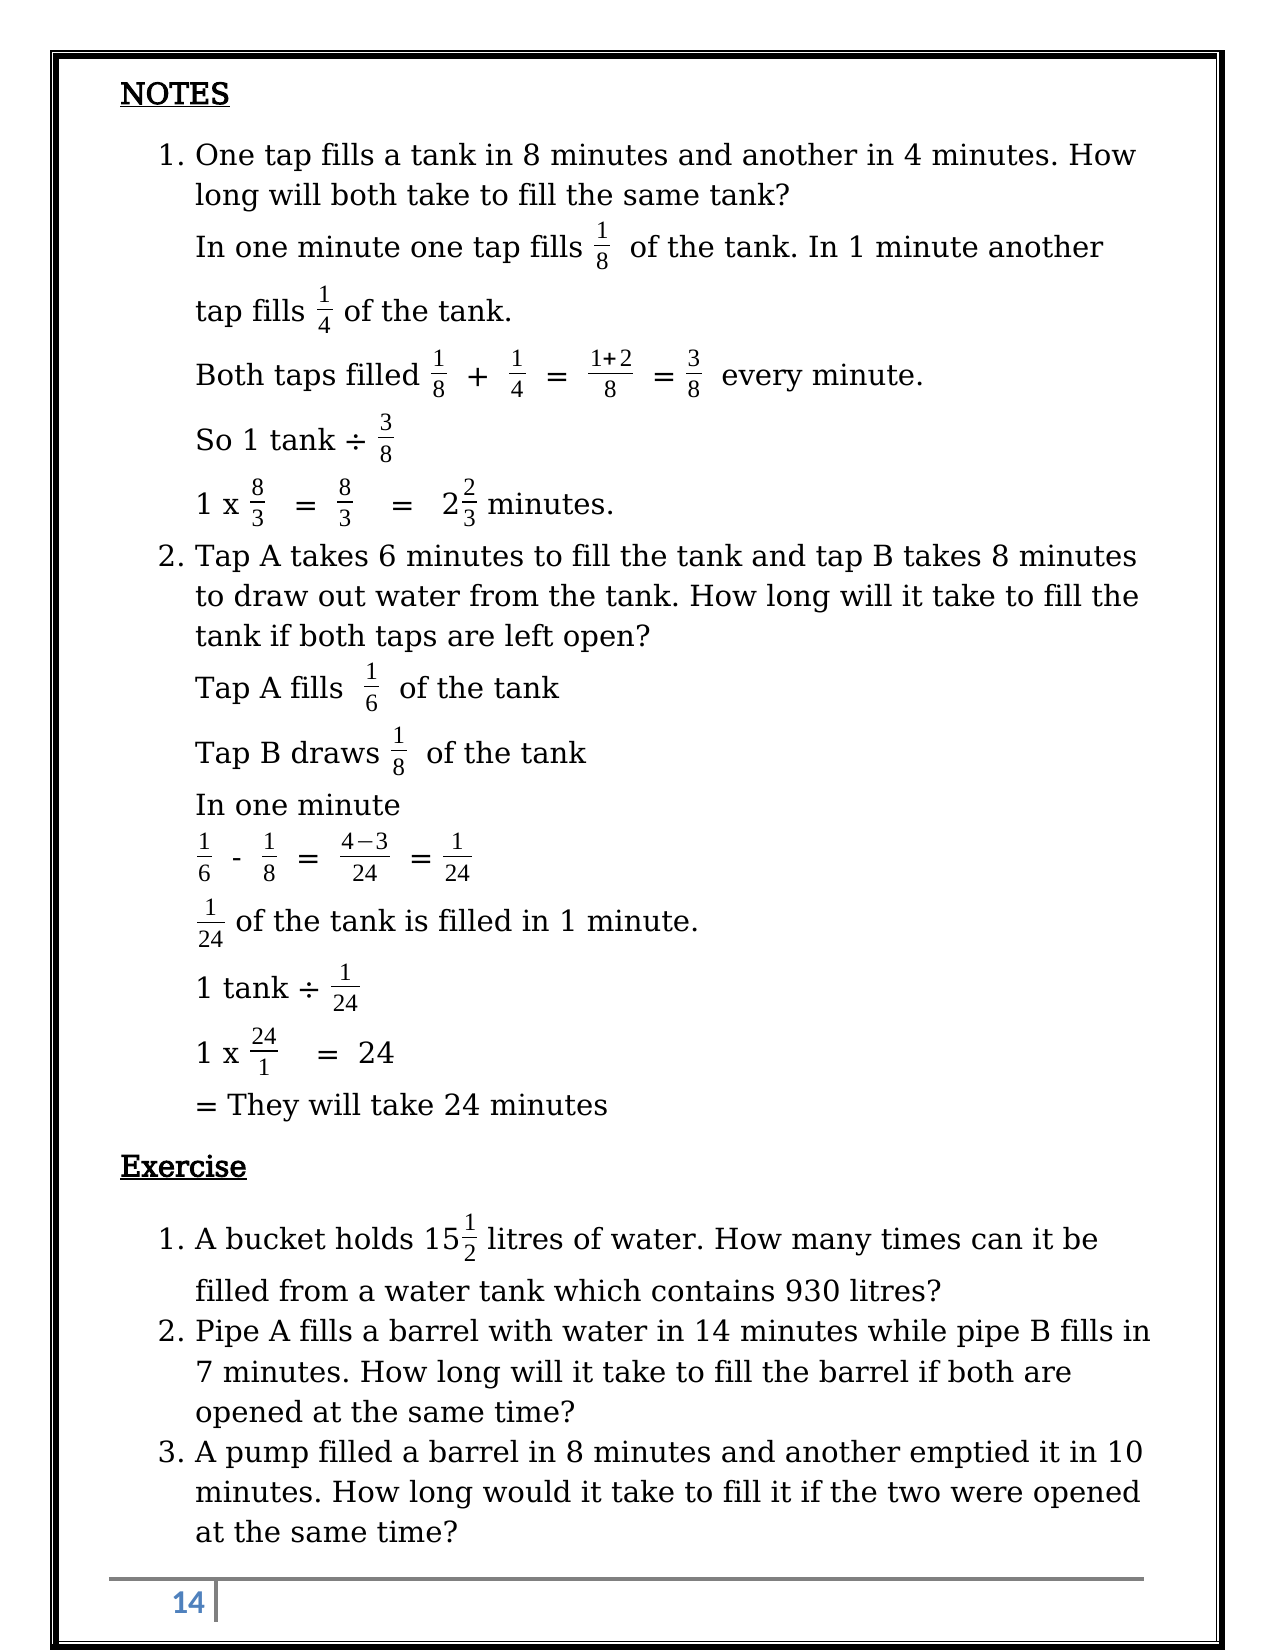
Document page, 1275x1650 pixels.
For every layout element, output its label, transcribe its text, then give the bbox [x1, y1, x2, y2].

list One tap fills a tank in 8 minutes and another in 4 minutes. How long will both take to fill the same tank? [157, 136, 1155, 211]
list 1 x = 24 [195, 1022, 1155, 1081]
list Tap A fills of the tank [195, 658, 1155, 717]
list 1 tank ÷ [195, 958, 1155, 1017]
list Tap A takes 6 minutes to fill the tank and tap B takes 8 minutes to draw out water from the tank. How long will it take to fill the tank if both taps are left open? [157, 537, 1155, 653]
list 1 x = = 2 minutes. [195, 473, 1155, 532]
list A pump filled a barrel in 8 minutes and another emptied it in 10 minutes. How long would it take to fill it if the two were opened at the same time? [157, 1433, 1155, 1549]
list = They will take 24 minutes [195, 1086, 1155, 1121]
list Pipe A fills a barrel with water in 14 minutes while pipe B fills in 7 minutes. How long will it take to fill the barrel if both are opened at the same time? [157, 1313, 1155, 1428]
list Both taps filled + = = every minute. [195, 345, 1155, 404]
list of the tank is filled in 1 minute. [195, 894, 1155, 953]
list So 1 tank ÷ [195, 409, 1155, 468]
list Tap B draws of the tank [195, 722, 1155, 781]
text NOTES [120, 75, 1155, 110]
list A bucket holds 15 litres of water. How many times can it be filled from a water tank which contains 930 litres? [157, 1208, 1155, 1308]
list - = = [195, 826, 1155, 889]
list In one minute one tap fills of the tank. In 1 minute another tap fills of the tank. [195, 216, 1155, 339]
list In one minute [195, 786, 1155, 821]
text Exercise [120, 1147, 1155, 1182]
